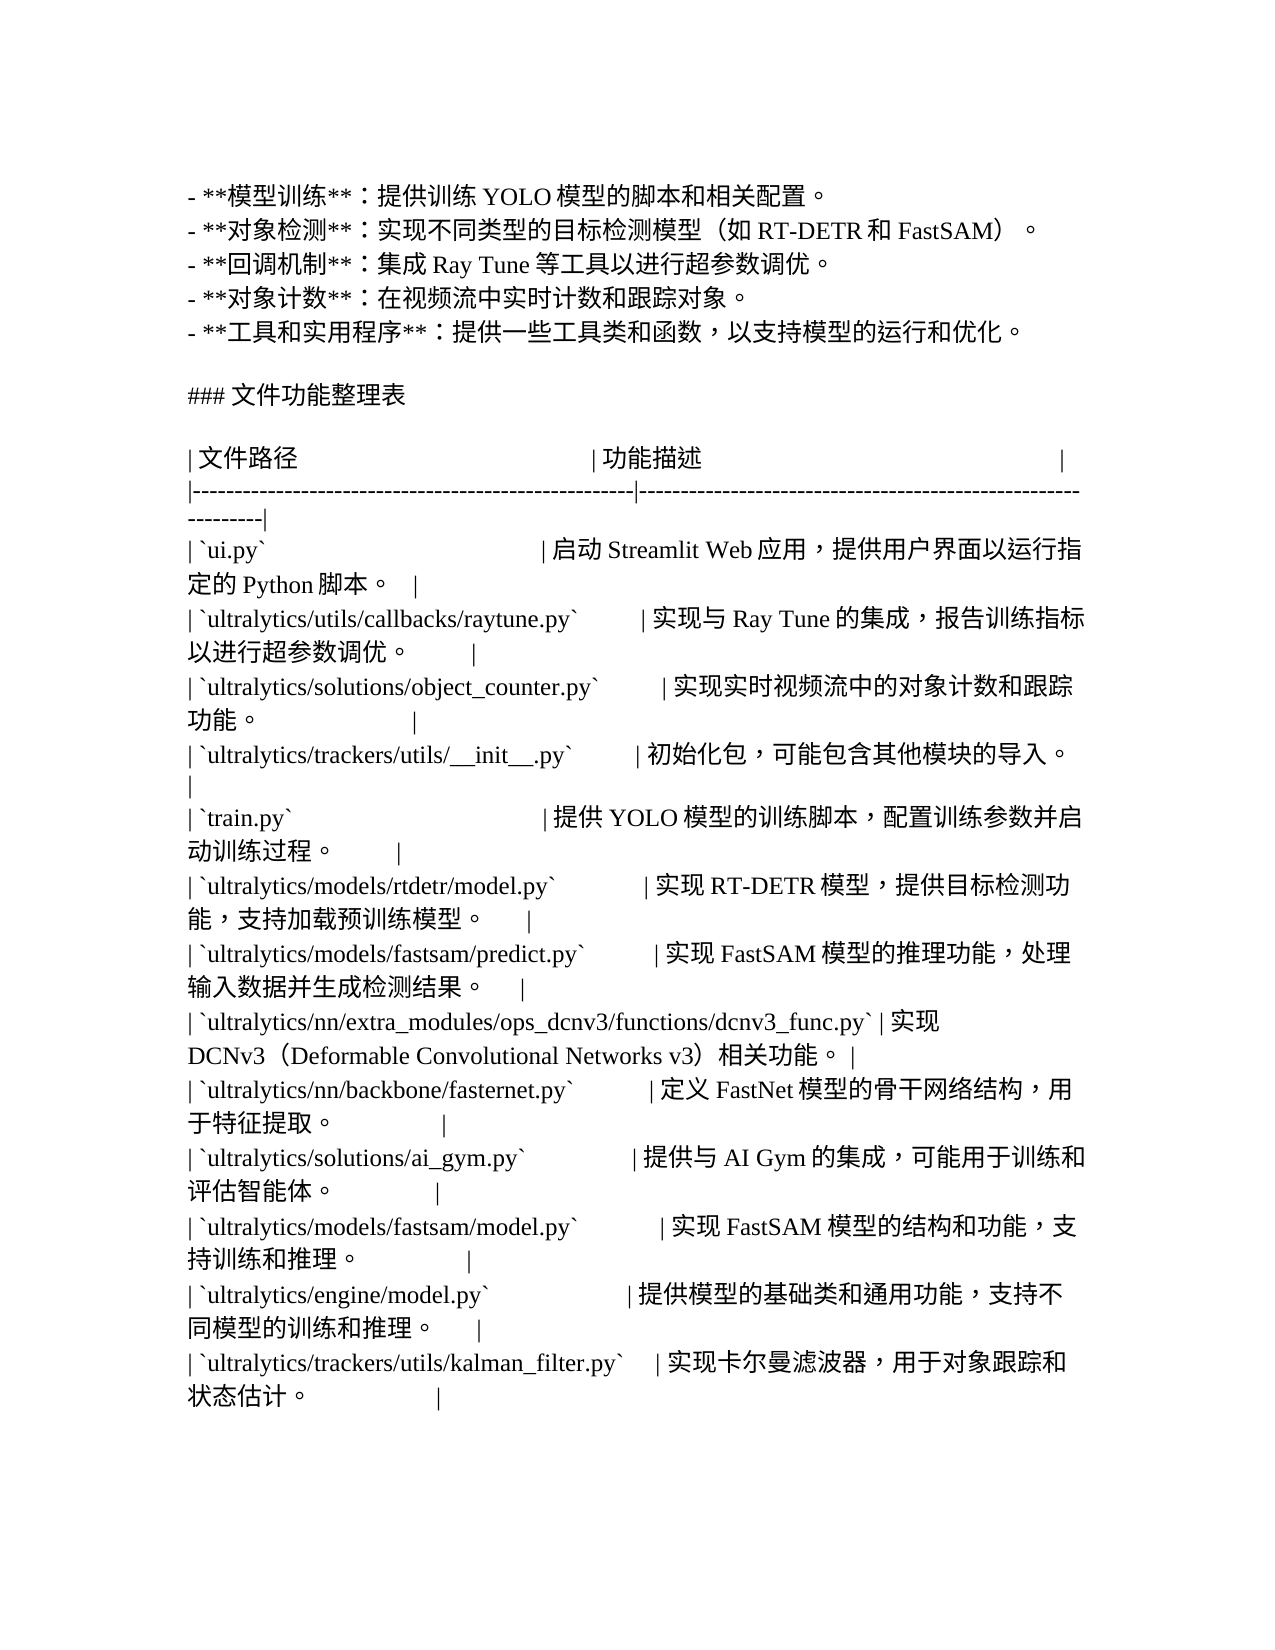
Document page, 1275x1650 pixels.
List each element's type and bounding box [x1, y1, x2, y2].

text [187, 150, 1087, 1441]
